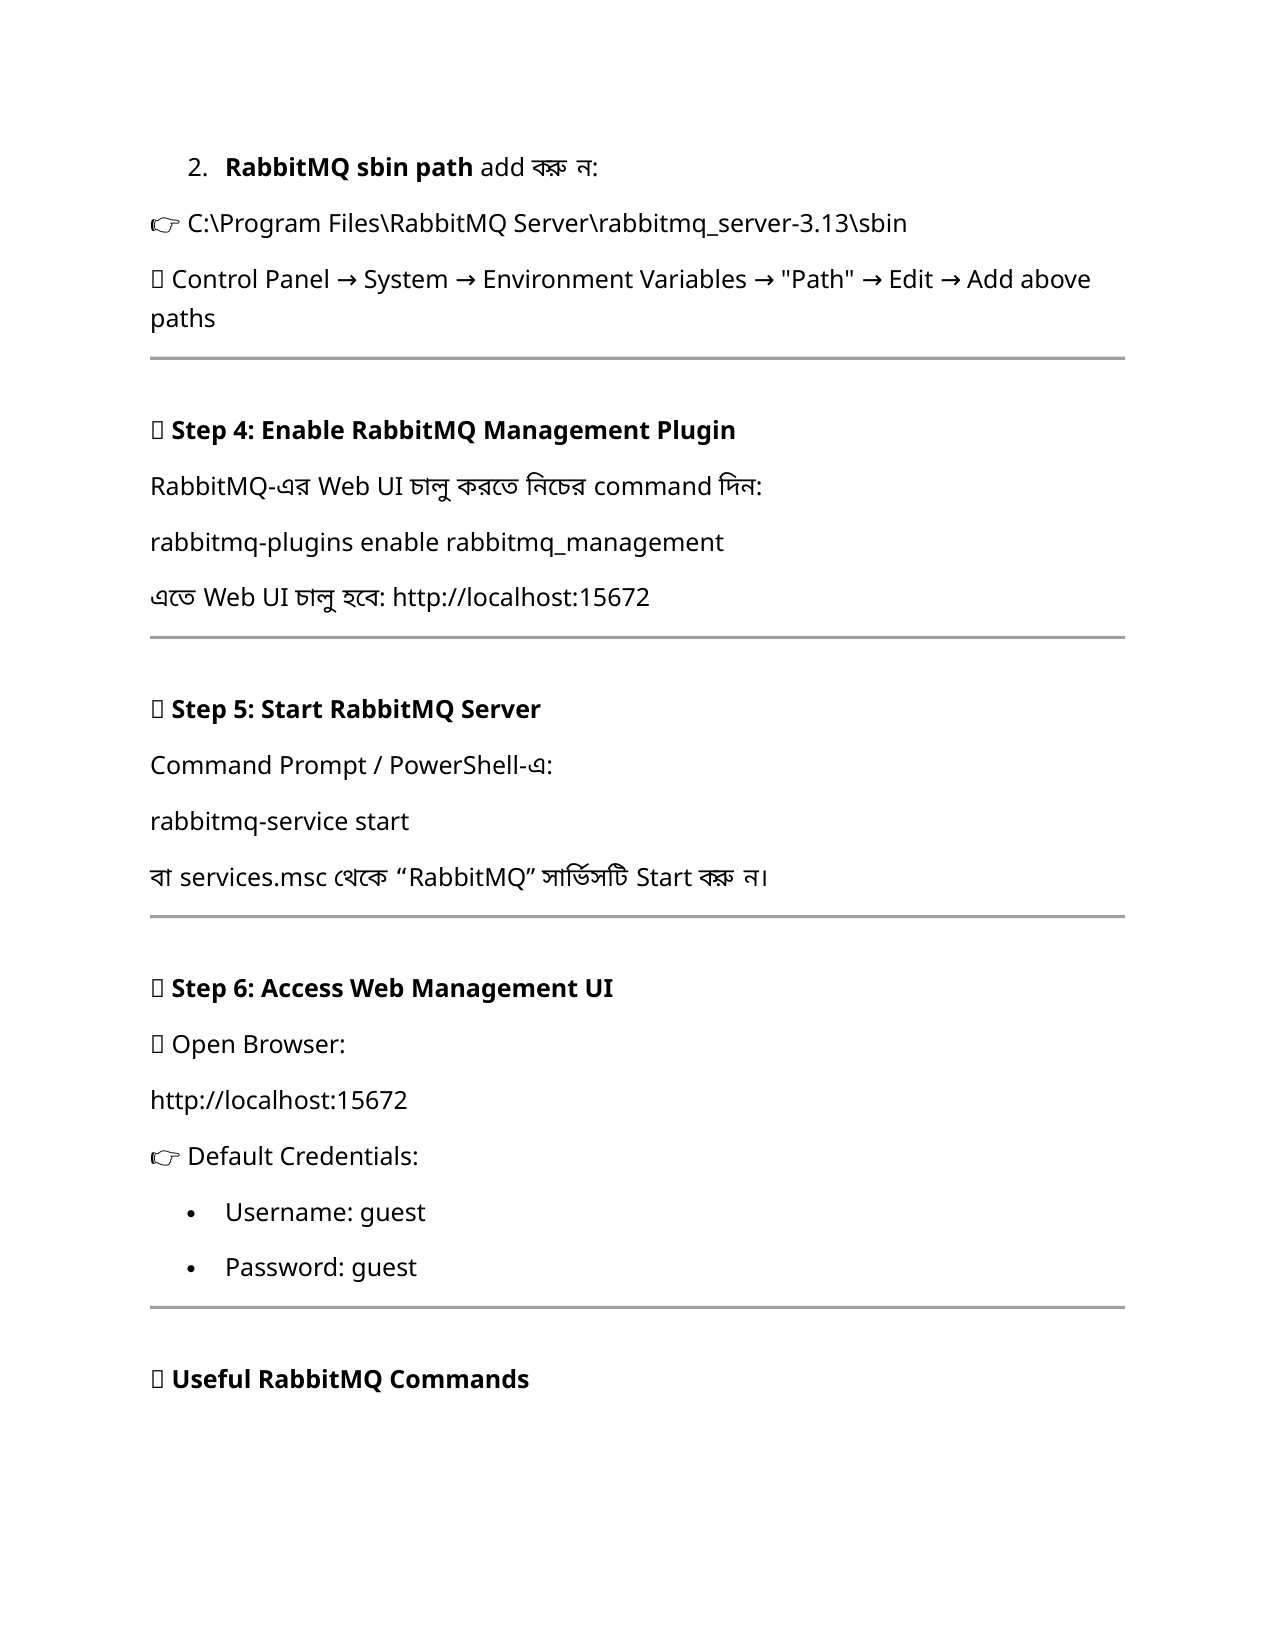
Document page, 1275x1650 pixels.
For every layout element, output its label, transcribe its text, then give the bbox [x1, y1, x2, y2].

list Username: guest [187, 1194, 1125, 1228]
text rabbitmq-service start [150, 803, 1125, 837]
text http://localhost:15672 [150, 1082, 1125, 1117]
text ✅ Useful RabbitMQ Commands [150, 1362, 1125, 1396]
text rabbitmq-plugins enable rabbitmq_management [150, 524, 1125, 558]
text 🔗 Open Browser: [150, 1027, 1125, 1061]
text বা services.msc থেকে “RabbitMQ” সার্ভিসটি Start করুন। [150, 859, 1125, 893]
list RabbitMQ sbin path add করুন: [187, 150, 1125, 184]
text এতে Web UI চালু হবে: http://localhost:15672 [150, 580, 1125, 614]
text 📌 Control Panel → System → Environment Variables → "Path" → Edit → Add above paths [150, 262, 1125, 335]
list Password: guest [187, 1250, 1125, 1284]
text 👉 C:\Program Files\RabbitMQ Server\rabbitmq_server-3.13\sbin [150, 206, 1125, 240]
text 🔹 Step 5: Start RabbitMQ Server [150, 692, 1125, 726]
text Command Prompt / PowerShell-এ: [150, 747, 1125, 782]
text 🔹 Step 4: Enable RabbitMQ Management Plugin [150, 412, 1125, 447]
text RabbitMQ-এর Web UI চালু করতে নিচের command দিন: [150, 468, 1125, 502]
text 👉 Default Credentials: [150, 1138, 1125, 1172]
text 🔹 Step 6: Access Web Management UI [150, 971, 1125, 1005]
